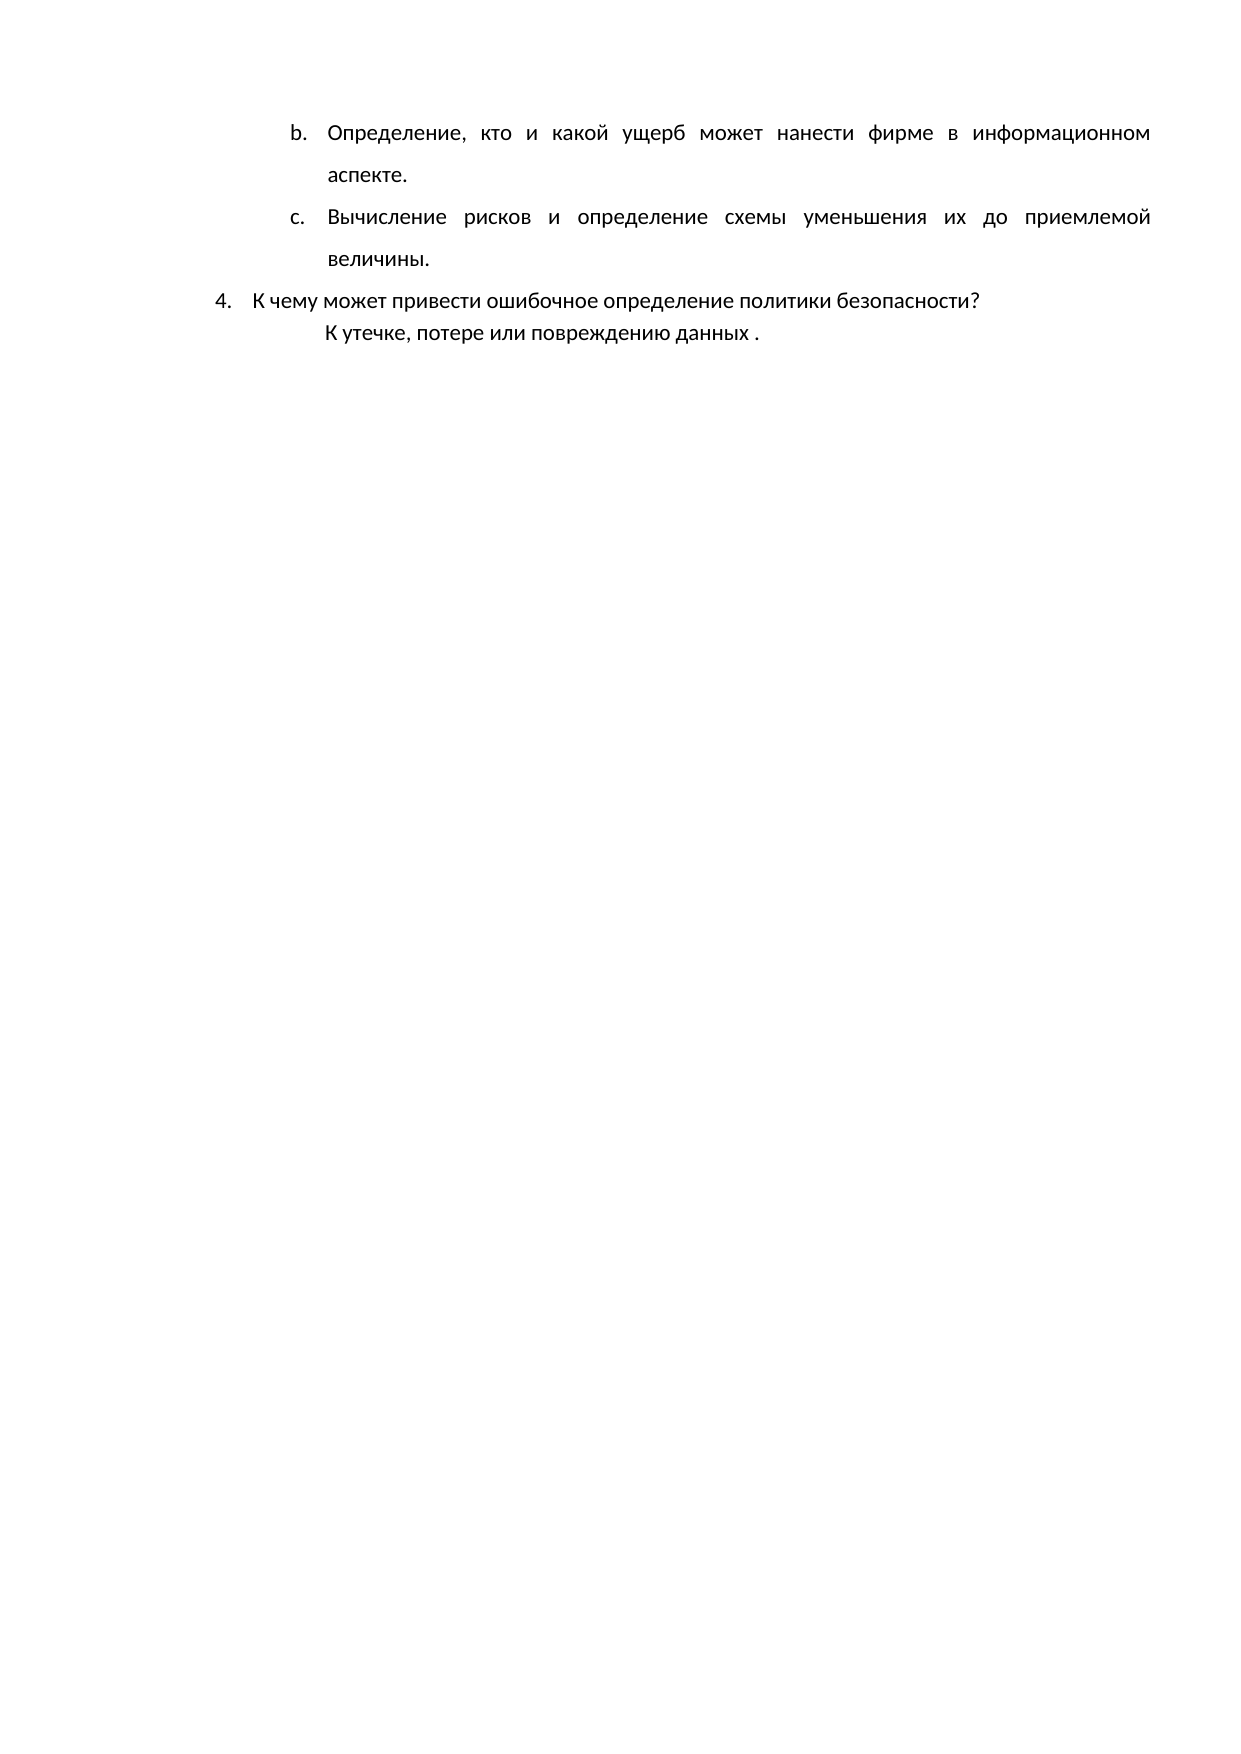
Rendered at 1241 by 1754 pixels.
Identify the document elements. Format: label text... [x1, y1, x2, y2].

list Определение, кто и какой ущерб может нанести фирме в информационном аспекте. [290, 118, 1152, 188]
list К утечке, потере или повреждению данных . [325, 318, 1152, 346]
list К чему может привести ошибочное определение политики безопасности? [215, 286, 1152, 314]
list Вычисление рисков и определение схемы уменьшения их до приемлемой величины. [290, 230, 1152, 272]
